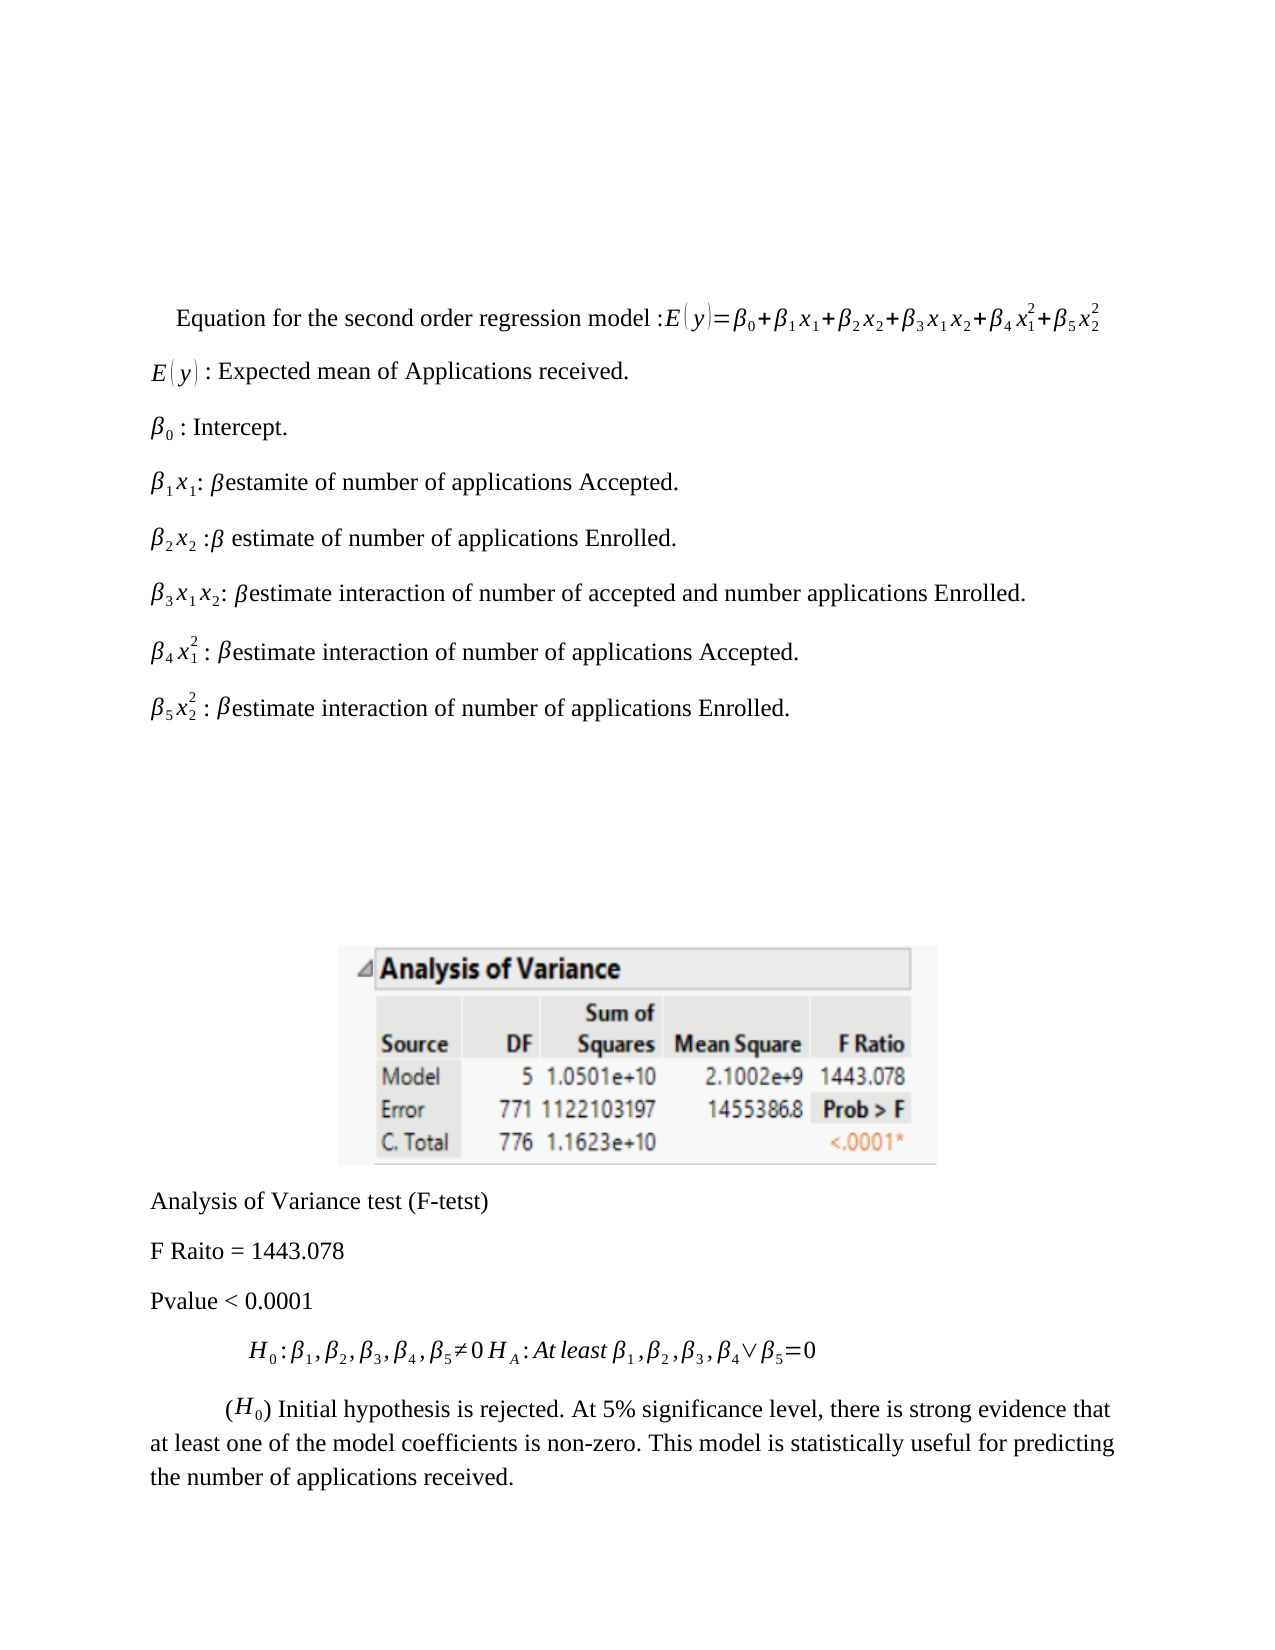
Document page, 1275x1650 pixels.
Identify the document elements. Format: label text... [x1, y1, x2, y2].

text : Expected mean of Applications received. [150, 356, 1125, 390]
text : estamite of number of applications Accepted. [150, 467, 1125, 501]
text Analysis of Variance test (F-tetst) [150, 1186, 1125, 1215]
text : estimate interaction of number of accepted and number applications Enrolled. [150, 577, 1125, 611]
picture [337, 945, 938, 1165]
text : Intercept. [150, 411, 1125, 446]
text () Initial hypothesis is rejected. At 5% significance level, there is strong evidence that at least one of the model coefficients is non-zero. This model is statistically useful for predicting the number of applications received. [150, 1392, 1125, 1490]
text F Raito = 1443.078 [150, 1236, 1125, 1265]
text : estimate interaction of number of applications Enrolled. [150, 689, 1125, 724]
text Pvalue < 0.0001 [150, 1286, 1125, 1315]
text : estimate interaction of number of applications Accepted. [150, 633, 1125, 668]
text : estimate of number of applications Enrolled. [150, 522, 1125, 556]
text Equation for the second order regression model : [150, 300, 1125, 335]
